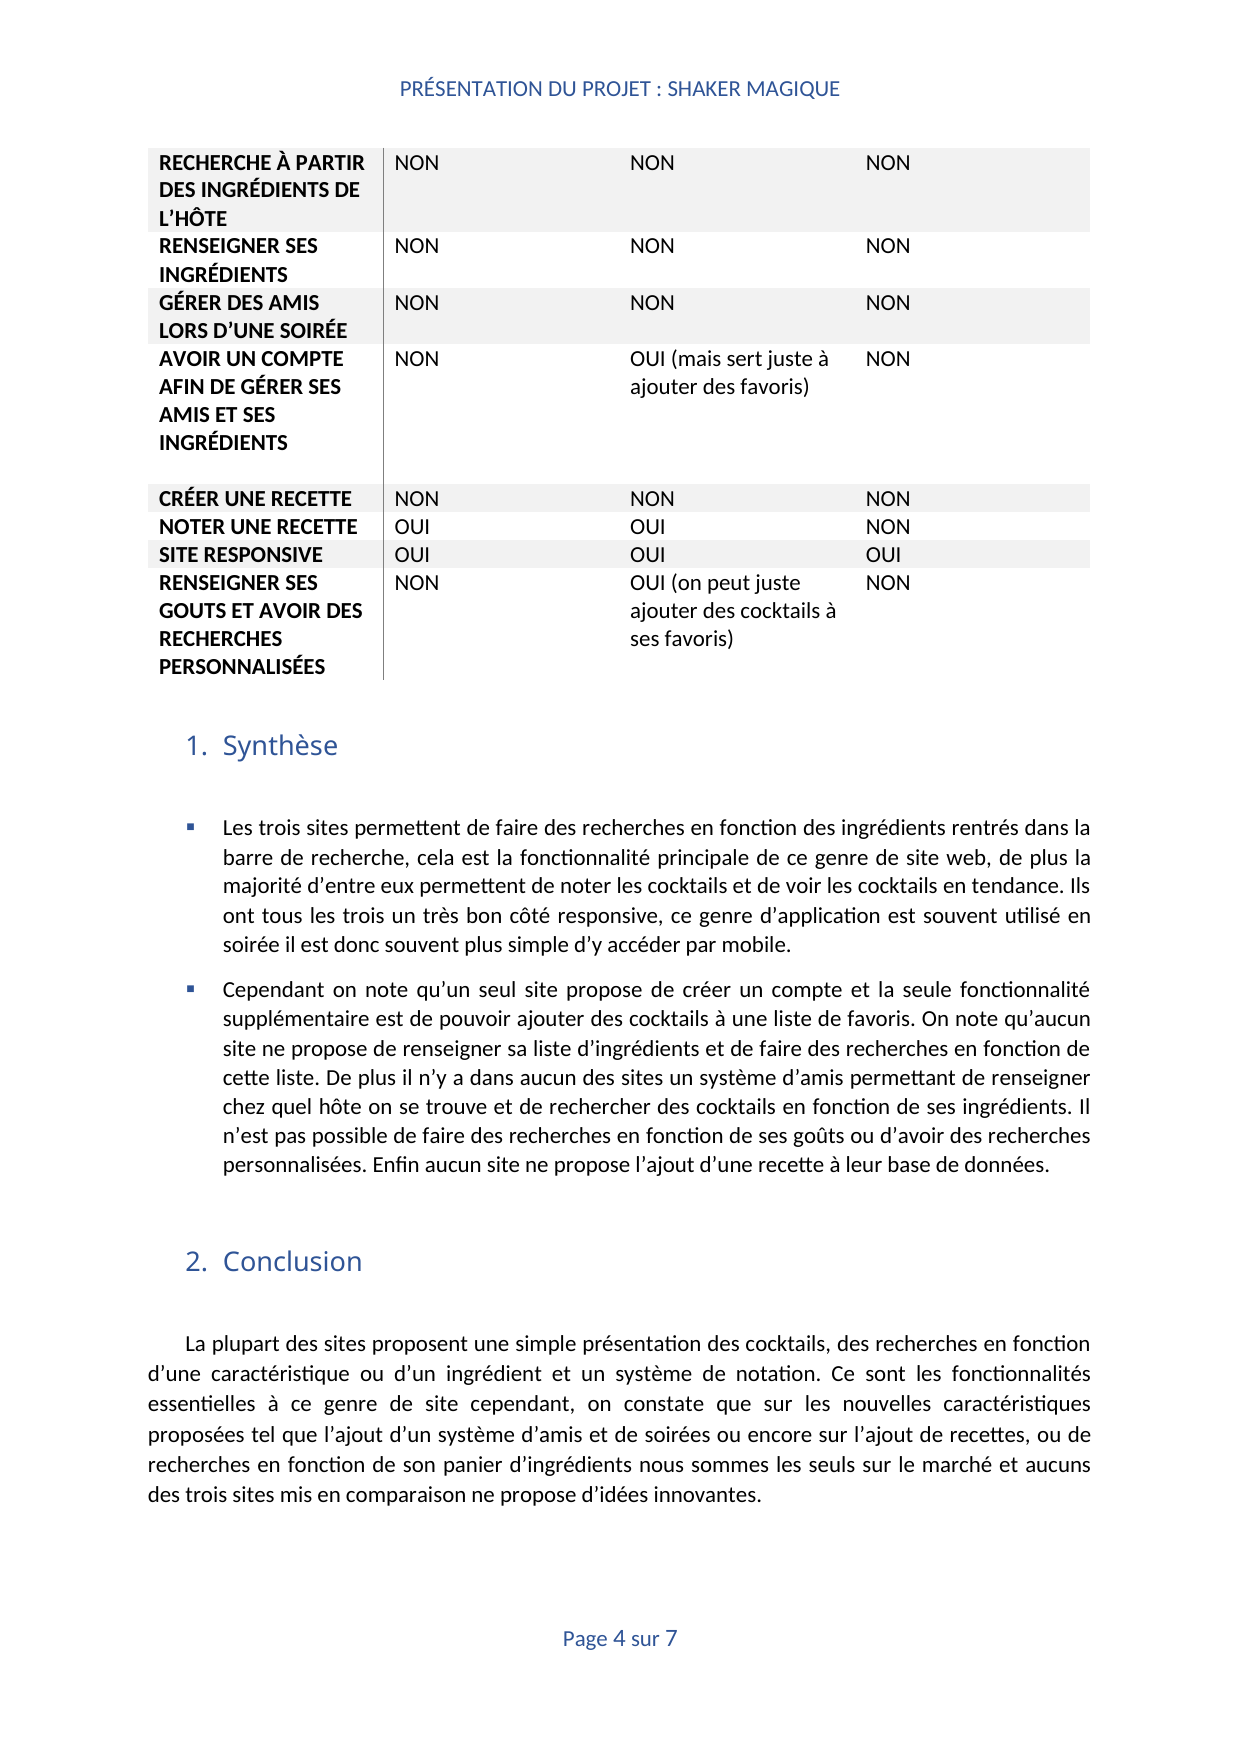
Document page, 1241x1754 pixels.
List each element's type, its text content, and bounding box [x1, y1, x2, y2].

table_cell créer une recette [148, 484, 383, 512]
table_cell NON [384, 288, 619, 344]
table_cell NON [384, 344, 619, 484]
table_cell renseigner ses ingrédients [148, 232, 383, 288]
table_cell OUI (on peut juste ajouter des cocktails à ses favoris) [619, 568, 854, 680]
subtitle Conclusion [185, 1242, 1093, 1279]
subtitle Synthèse [185, 727, 1093, 764]
table_cell OUI [619, 512, 854, 540]
table_cell gérer des amis lors d’une soirée [148, 288, 383, 344]
table_cell NON [854, 512, 1090, 540]
table_cell NON [619, 288, 854, 344]
table_cell NON [854, 232, 1090, 288]
table_cell OUI [384, 540, 619, 568]
table_cell NON [384, 232, 619, 288]
table_cell renseigner ses gouts et avoir des recherches personnalisées [148, 568, 383, 680]
table_cell NON [854, 568, 1090, 680]
table_cell NON [854, 344, 1090, 484]
table_cell NON [854, 288, 1090, 344]
table_cell NON [384, 484, 619, 512]
list Cependant on note qu’un seul site propose de créer un compte et la seule fonctionnalité supplémentaire est de pouvoir ajouter des cocktails à une liste de favoris. On note qu’aucun site ne propose de renseigner sa liste d’ingrédients et de faire des recherches en fonction de cette liste. De plus il n’y a dans aucun des sites un système d’amis permettant de renseigner chez quel hôte on se trouve et de rechercher des cocktails en fonction de ses ingrédients. Il n’est pas possible de faire des recherches en fonction de ses goûts ou d’avoir des recherches personnalisées. Enfin aucun site ne propose l’ajout d’une recette à leur base de données. [185, 976, 1093, 1178]
table_cell OUI [384, 512, 619, 540]
table_cell NON [384, 568, 619, 680]
table_cell NON [619, 232, 854, 288]
text La plupart des sites proposent une simple présentation des cocktails, des recherches en fonction d’une caractéristique ou d’un ingrédient et un système de notation. Ce sont les fonctionnalités essentielles à ce genre de site cependant, on constate que sur les nouvelles caractéristiques proposées tel que l’ajout d’un système d’amis et de soirées ou encore sur l’ajout de recettes, ou de recherches en fonction de son panier d’ingrédients nous sommes les seuls sur le marché et aucuns des trois sites mis en comparaison ne propose d’idées innovantes. [148, 1329, 1093, 1508]
table_cell OUI [854, 540, 1090, 568]
table_cell OUI (mais sert juste à ajouter des favoris) [619, 344, 854, 484]
table_cell avoir un compte afin de gérer ses amis et ses ingrédients [148, 344, 383, 484]
table_cell NON [619, 484, 854, 512]
table_cell recherche à partir des ingrédients de l’hôte [148, 148, 383, 232]
table_cell Noter une recette [148, 512, 383, 540]
table_cell NON [384, 148, 619, 232]
table_cell NON [854, 148, 1090, 232]
table_cell site responsive [148, 540, 383, 568]
table_cell OUI [619, 540, 854, 568]
table_cell NON [854, 484, 1090, 512]
table_cell NON [619, 148, 854, 232]
list Les trois sites permettent de faire des recherches en fonction des ingrédients rentrés dans la barre de recherche, cela est la fonctionnalité principale de ce genre de site web, de plus la majorité d’entre eux permettent de noter les cocktails et de voir les cocktails en tendance. Ils ont tous les trois un très bon côté responsive, ce genre d’application est souvent utilisé en soirée il est donc souvent plus simple d’y accéder par mobile. [185, 813, 1093, 958]
